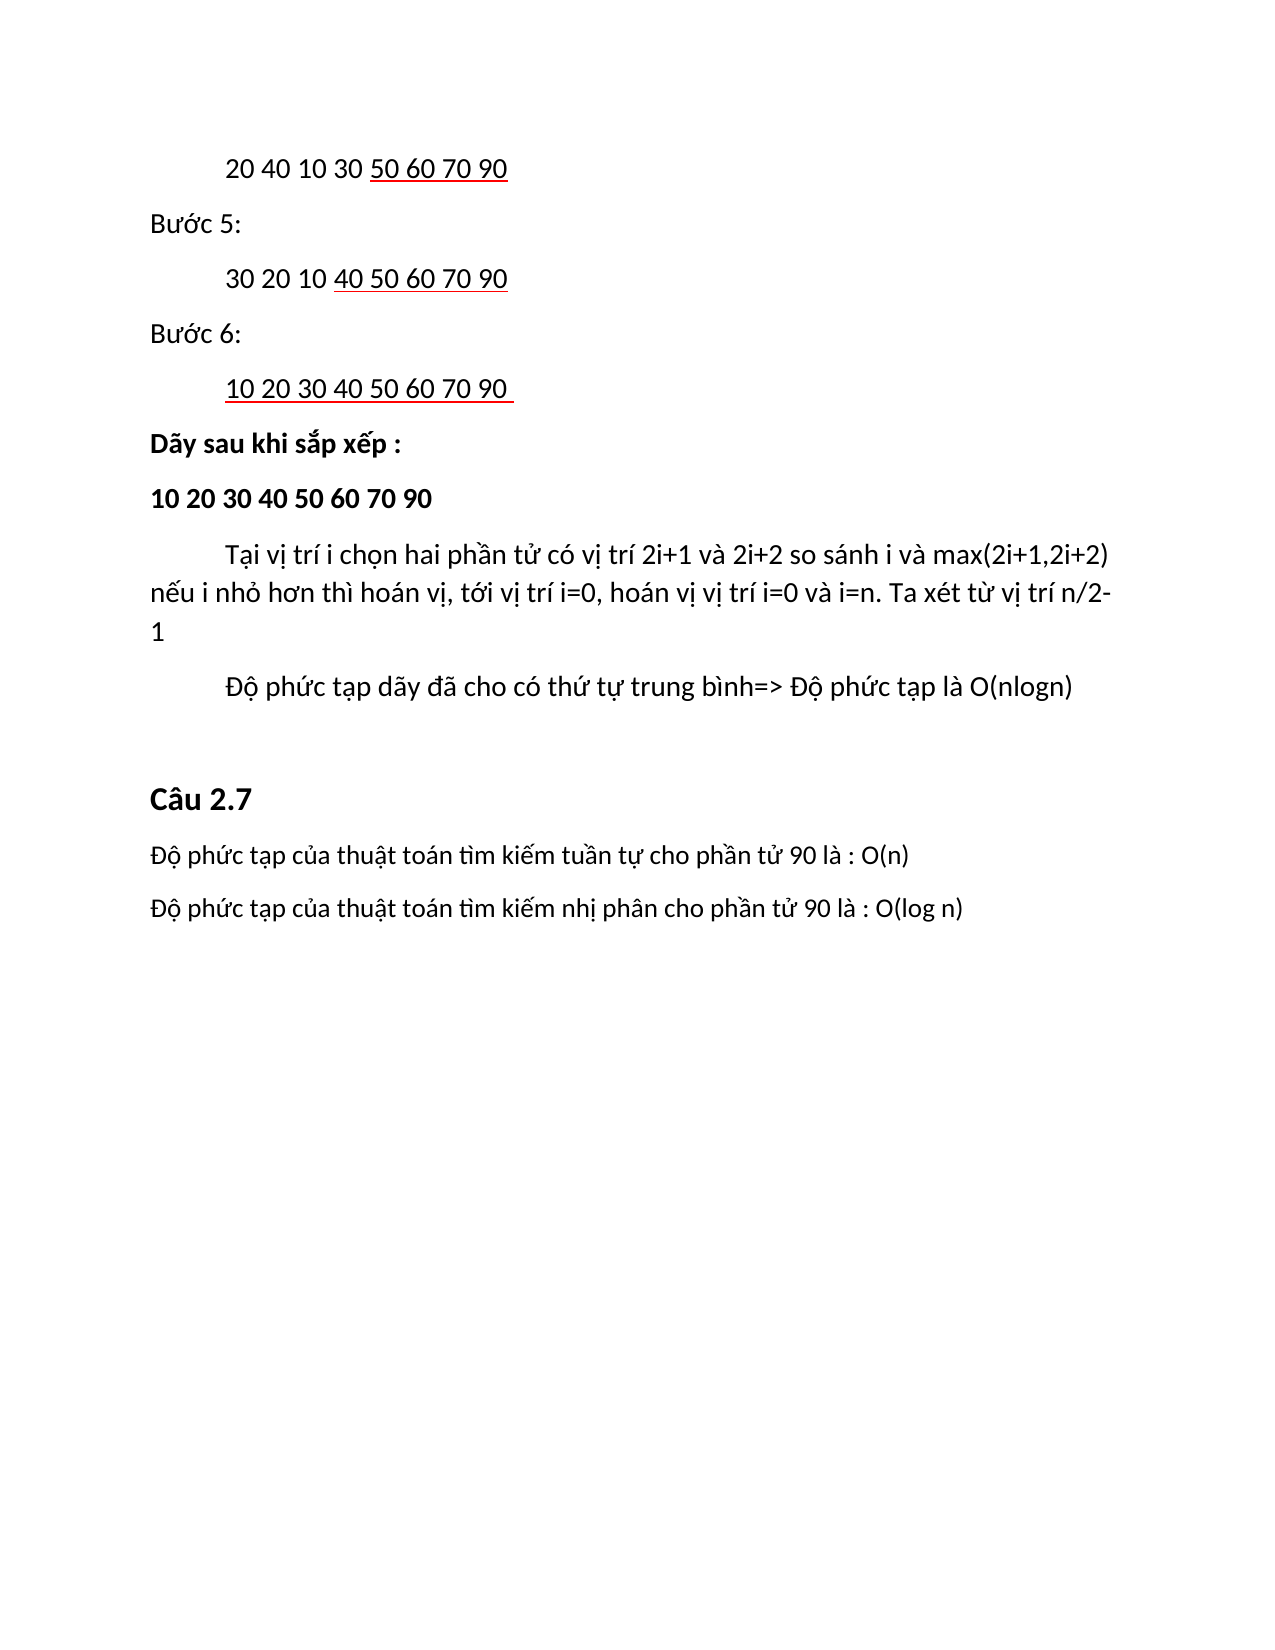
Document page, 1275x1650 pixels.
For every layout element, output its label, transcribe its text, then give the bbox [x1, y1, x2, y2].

text Độ phức tạp của thuật toán tìm kiếm nhị phân cho phần tử 90 là : O(log n) [150, 891, 1125, 924]
text 10 20 30 40 50 60 70 90 [150, 481, 1125, 516]
text Độ phức tạp dãy đã cho có thứ tự trung bình=> Độ phức tạp là O(nlogn) [150, 668, 1125, 703]
text Dãy sau khi sắp xếp : [150, 426, 1125, 461]
text Độ phức tạp của thuật toán tìm kiếm tuần tự cho phần tử 90 là : O(n) [150, 838, 1125, 872]
text Tại vị trí i chọn hai phần tử có vị trí 2i+1 và 2i+2 so sánh i và max(2i+1,2i+2) nếu i nhỏ hơn thì hoán vị, tới vị trí i=0, hoán vị vị trí i=0 và i=n. Ta xét từ vị trí n/2-1 [150, 536, 1125, 648]
text 20 40 10 30 50 60 70 90 [150, 150, 1125, 186]
text Bước 6: [150, 315, 1125, 351]
text Câu 2.7 [150, 778, 1125, 819]
text 10 20 30 40 50 60 70 90 [150, 370, 1125, 406]
text Bước 5: [150, 205, 1125, 241]
text 30 20 10 40 50 60 70 90 [150, 260, 1125, 296]
